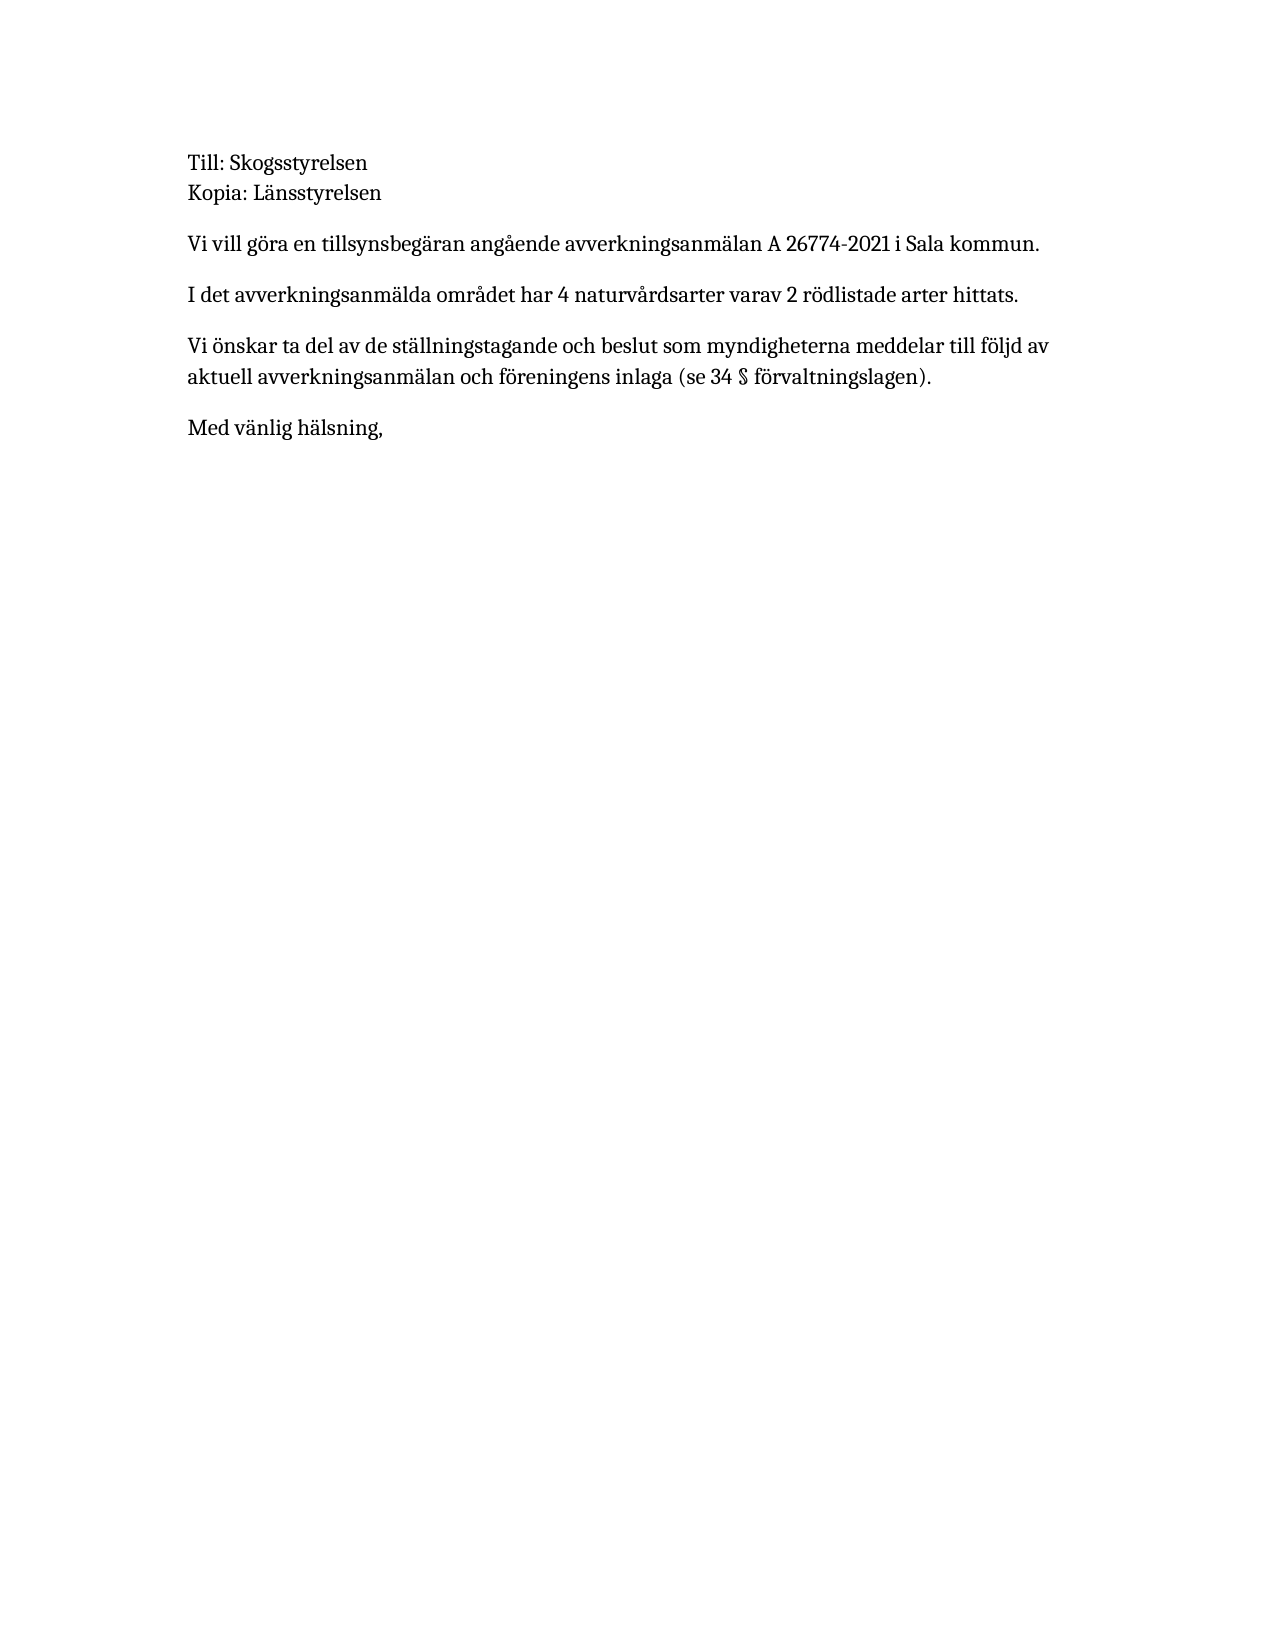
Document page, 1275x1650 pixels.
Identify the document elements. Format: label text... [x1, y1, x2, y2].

text Vi önskar ta del av de ställningstagande och beslut som myndigheterna meddelar till följd av aktuell avverkningsanmälan och föreningens inlaga (se 34 § förvaltningslagen). [187, 333, 1087, 390]
text Med vänlig hälsning, [187, 414, 1087, 471]
text Vi vill göra en tillsynsbegäran angående avverkningsanmälan A 26774-2021 i Sala kommun. [187, 231, 1087, 258]
text I det avverkningsanmälda området har 4 naturvårdsarter varav 2 rödlistade arter hittats. [187, 282, 1087, 309]
text Till: Skogsstyrelsen Kopia: Länsstyrelsen [187, 150, 1087, 207]
